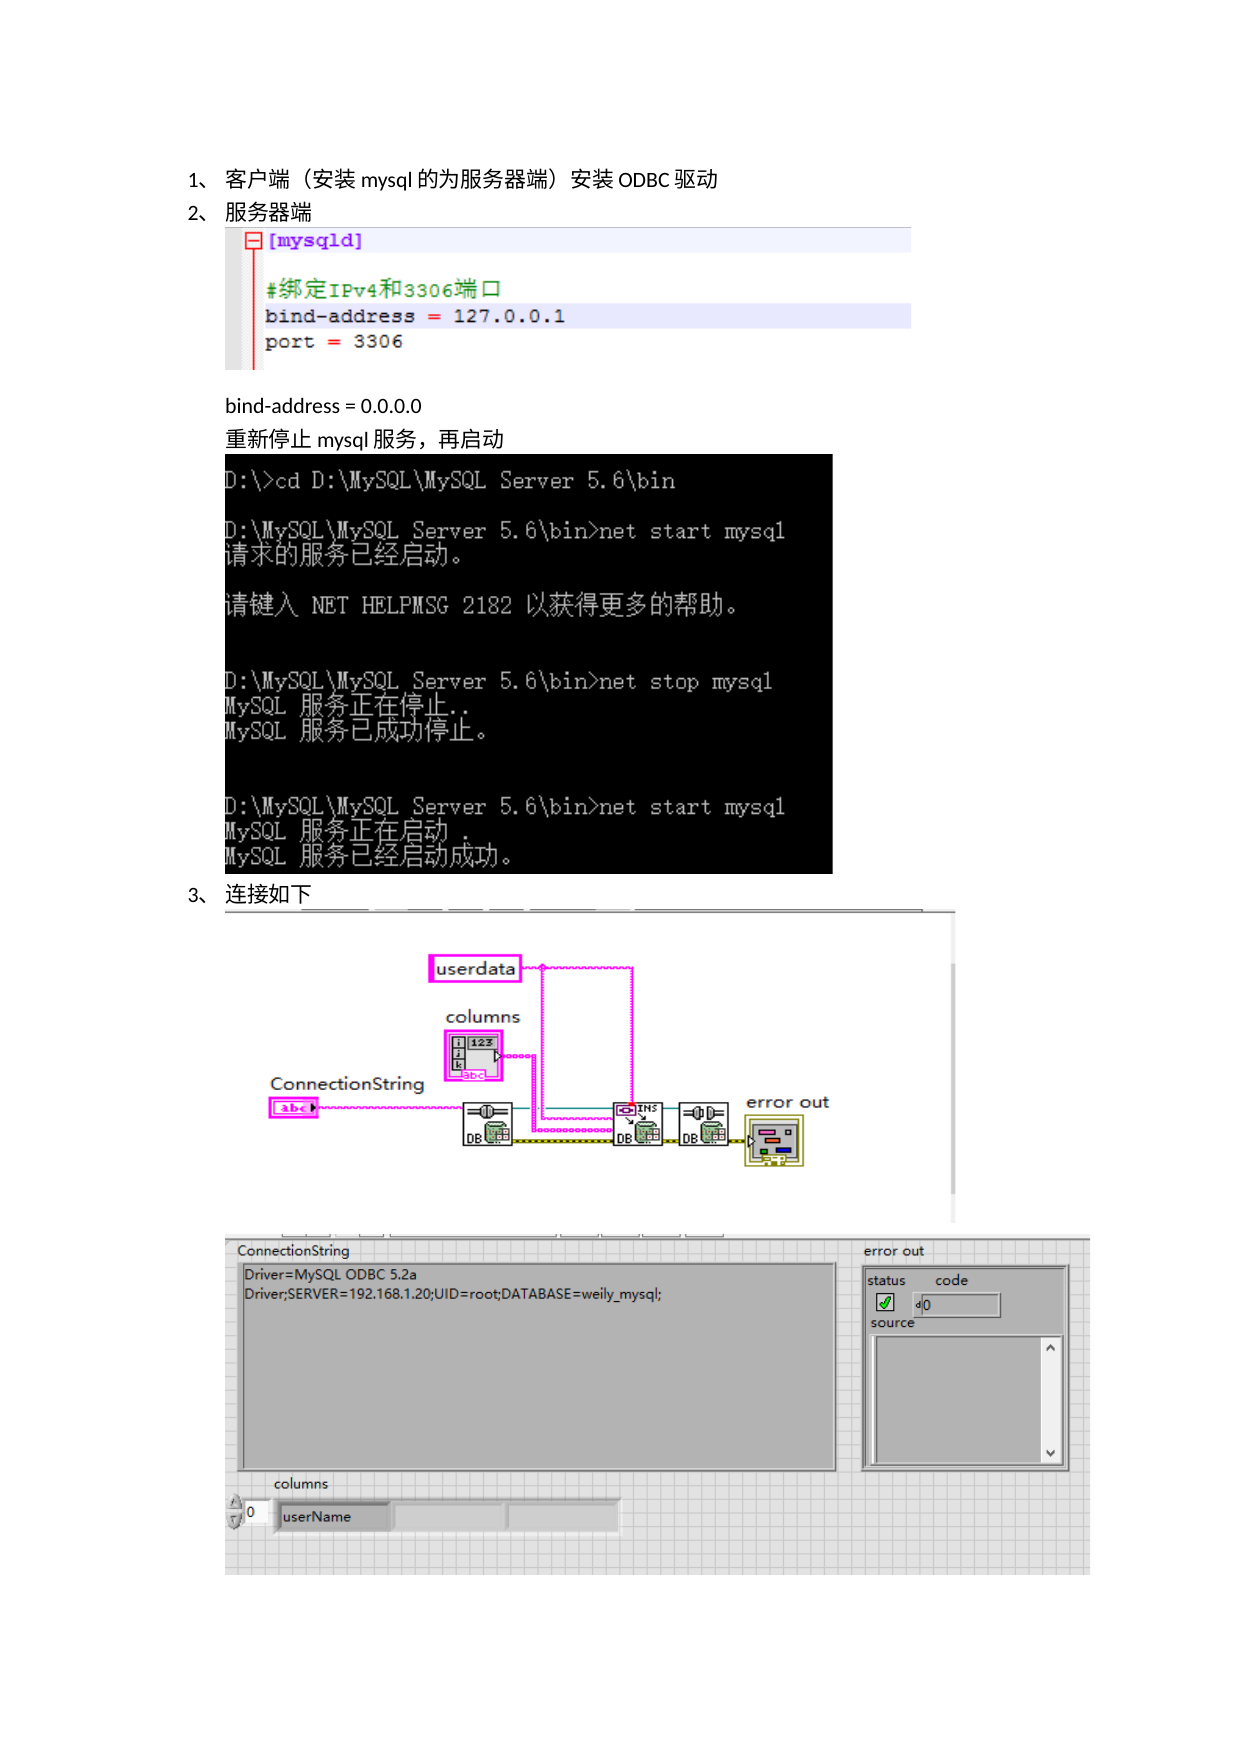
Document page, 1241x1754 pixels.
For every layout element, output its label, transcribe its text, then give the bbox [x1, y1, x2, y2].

list 重新停止mysql服务，再启动 [225, 422, 1053, 454]
list bind-address = 0.0.0.0 [225, 389, 1053, 422]
picture [225, 454, 833, 874]
picture [225, 1234, 1091, 1575]
list 服务器端 [187, 194, 1053, 227]
picture [225, 227, 912, 370]
list 客户端（安装mysql的为服务器端）安装ODBC驱动 [187, 162, 1053, 194]
picture [225, 909, 956, 1223]
list 连接如下 [187, 877, 1053, 909]
